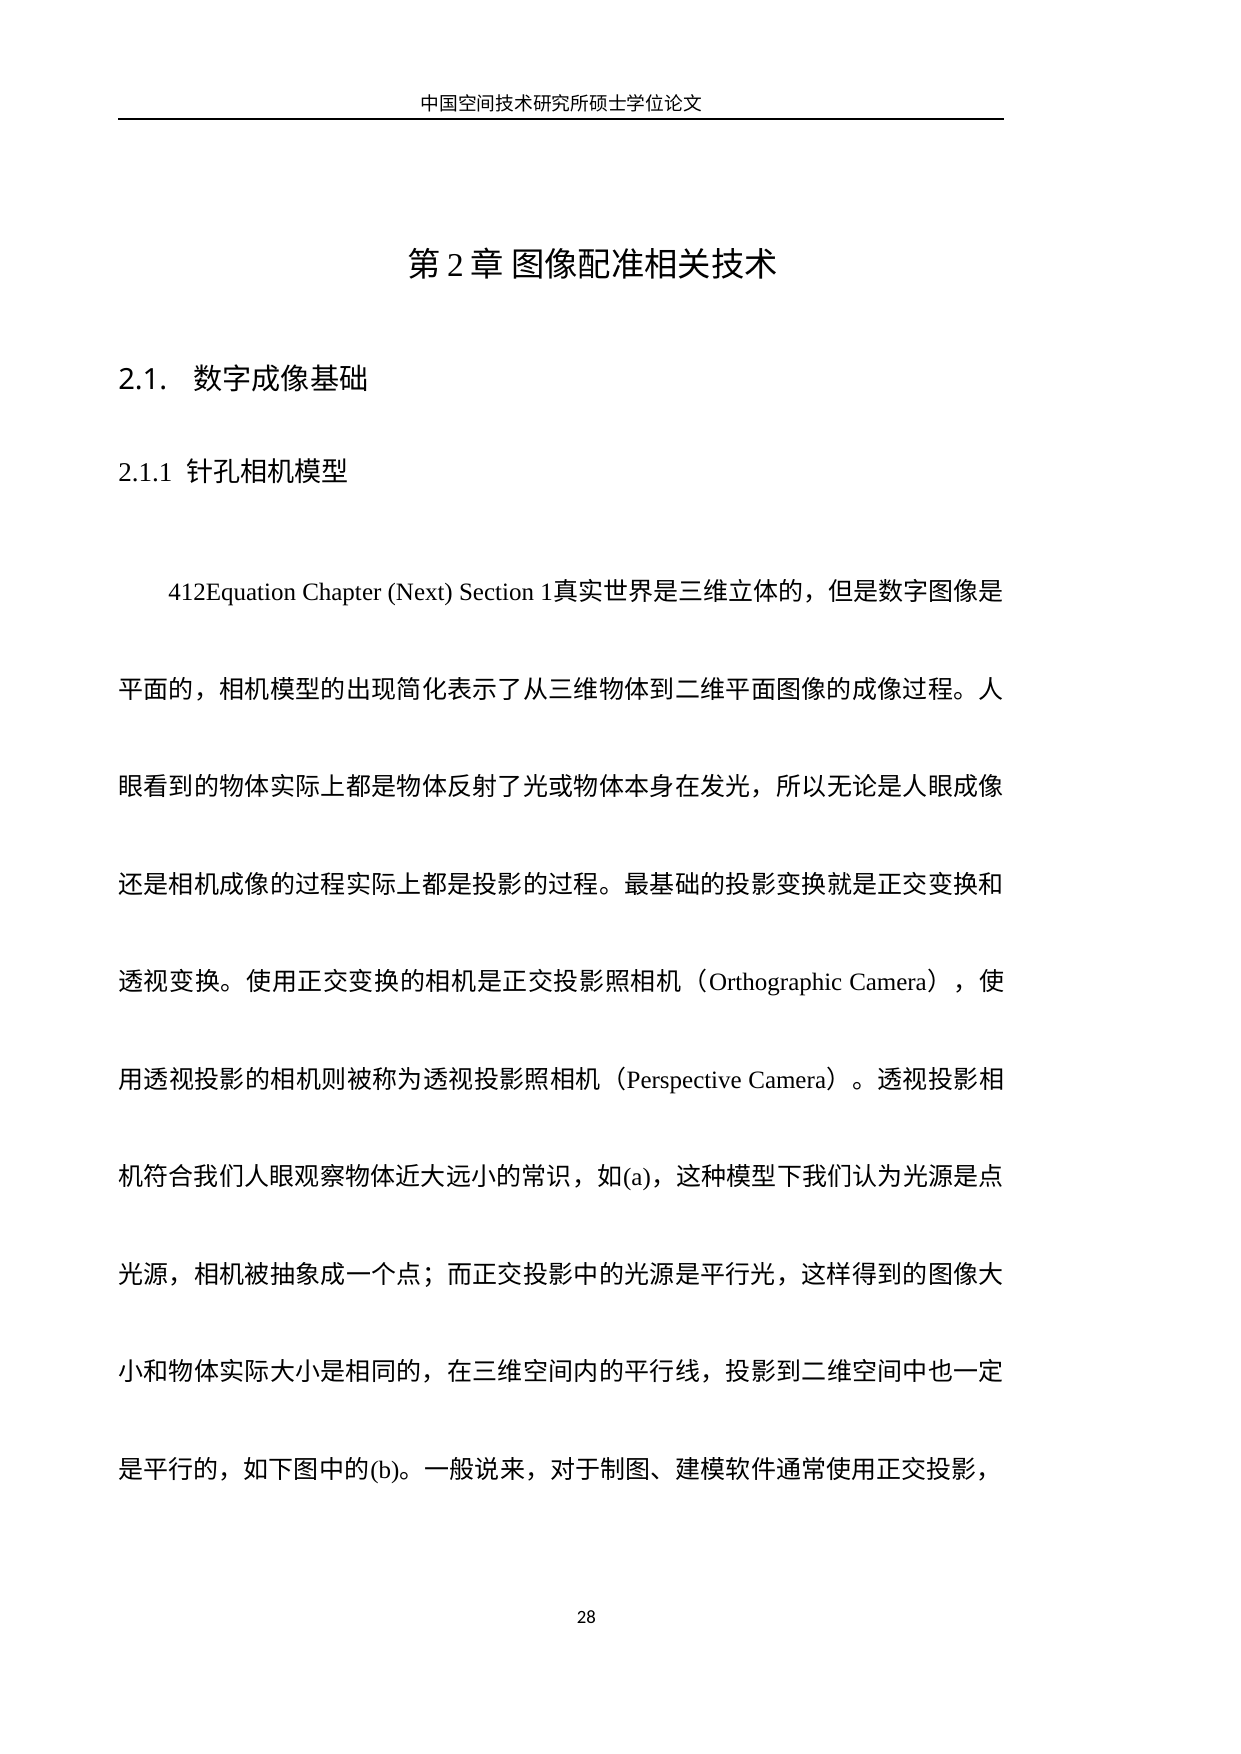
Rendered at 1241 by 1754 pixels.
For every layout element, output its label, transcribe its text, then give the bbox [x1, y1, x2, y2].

subtitle 数字成像基础 [118, 345, 1004, 410]
subtitle 2.1.1 针孔相机模型 [118, 437, 1004, 502]
subtitle 第2章 图像配准相关技术 [118, 230, 1004, 295]
